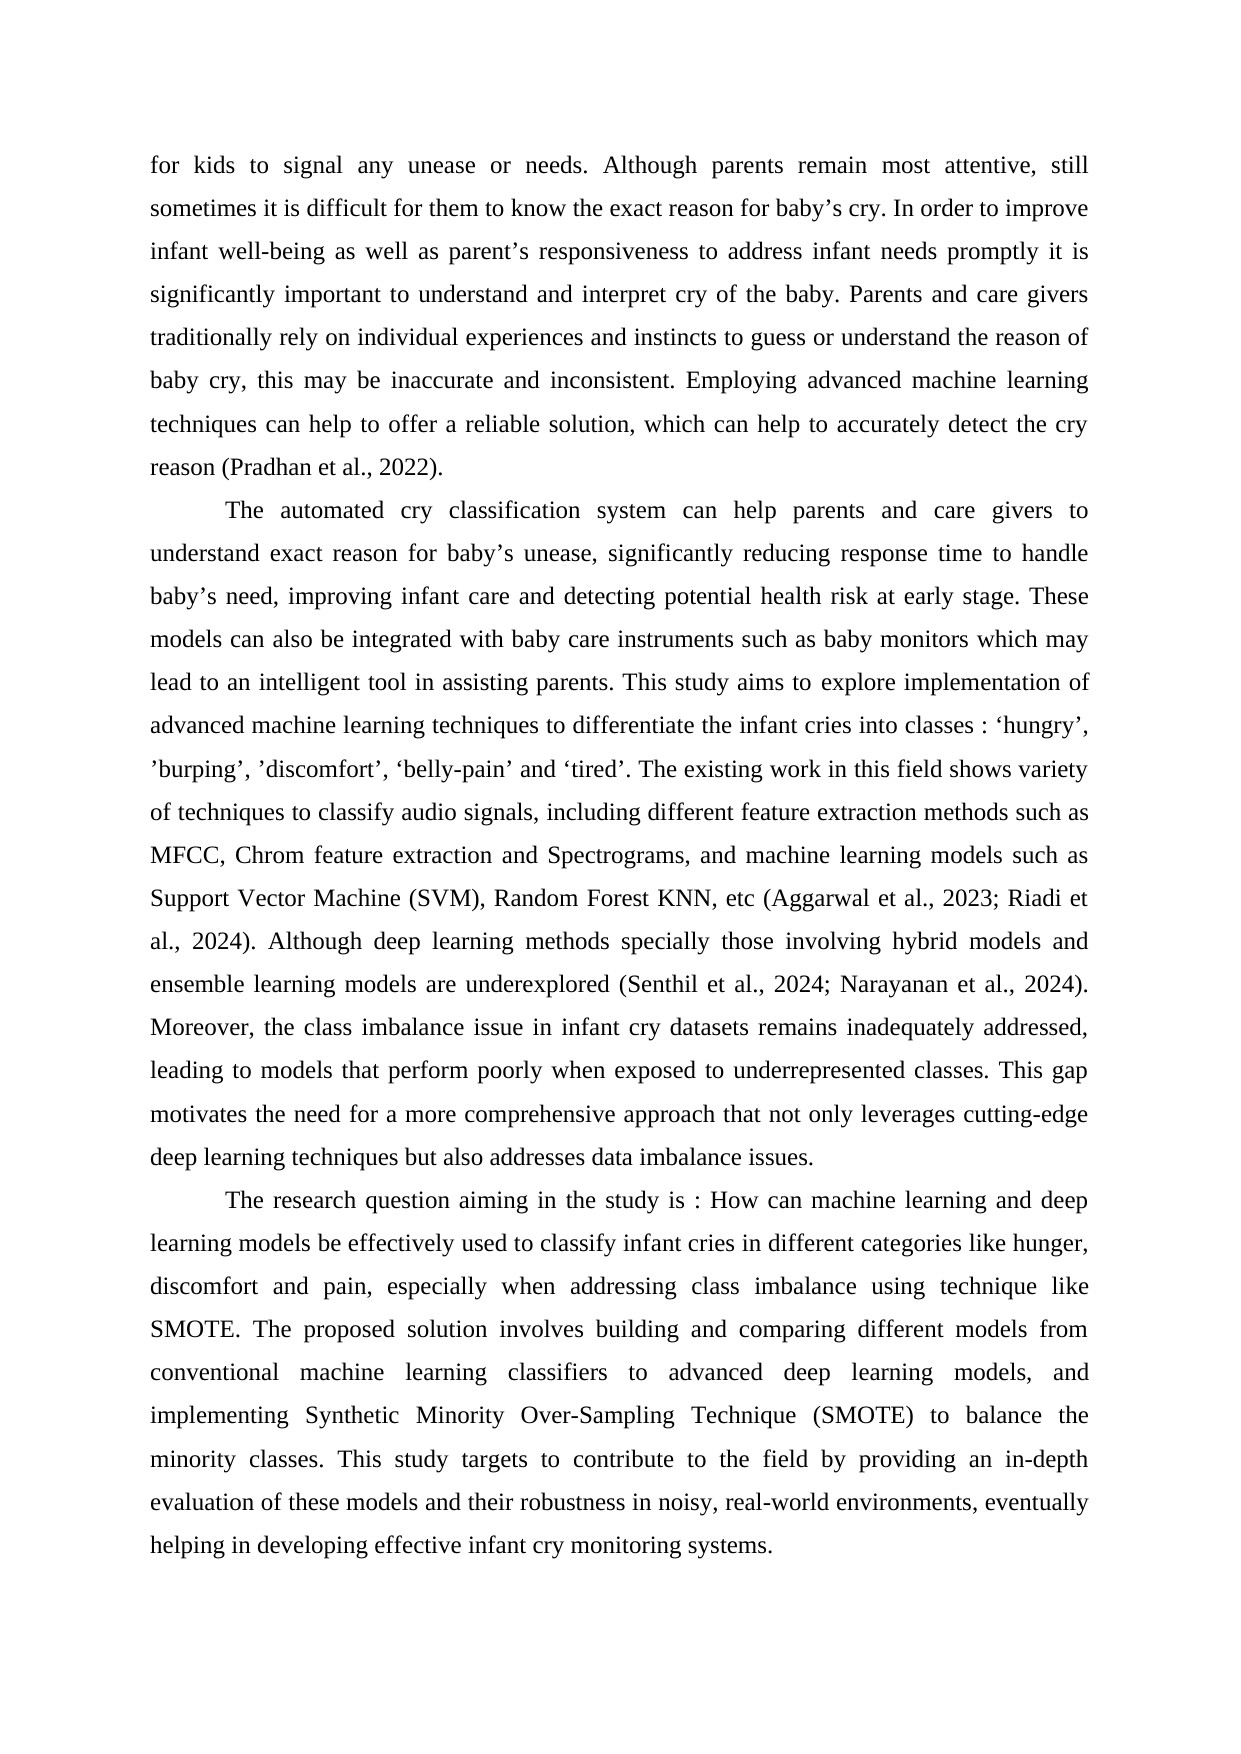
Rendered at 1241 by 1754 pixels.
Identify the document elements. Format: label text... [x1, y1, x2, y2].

text The research question aiming in the study is : How can machine learning and deep learning models be effectively used to classify infant cries in different categories like hunger, discomfort and pain, especially when addressing class imbalance using technique like SMOTE. The proposed solution involves building and comparing different models from conventional machine learning classifiers to advanced deep learning models, and implementing Synthetic Minority Over-Sampling Technique (SMOTE) to balance the minority classes. This study targets to contribute to the field by providing an in-depth evaluation of these models and their robustness in noisy, real-world environments, eventually helping in developing effective infant cry monitoring systems. [150, 1185, 1089, 1559]
text The automated cry classification system can help parents and care givers to understand exact reason for baby’s unease, significantly reducing response time to handle baby’s need, improving infant care and detecting potential health risk at early stage. These models can also be integrated with baby care instruments such as baby monitors which may lead to an intelligent tool in assisting parents. This study aims to explore implementation of advanced machine learning techniques to differentiate the infant cries into classes : ‘hungry’, ’burping’, ’discomfort’, ‘belly-pain’ and ‘tired’. The existing work in this field shows variety of techniques to classify audio signals, including different feature extraction methods such as MFCC, Chrom feature extraction and Spectrograms, and machine learning models such as Support Vector Machine (SVM), Random Forest KNN, etc (Aggarwal et al., 2023; Riadi et al., 2024). Although deep learning methods specially those involving hybrid models and ensemble learning models are underexplored (Senthil et al., 2024; Narayanan et al., 2024). Moreover, the class imbalance issue in infant cry datasets remains inadequately addressed, leading to models that perform poorly when exposed to underrepresented classes. This gap motivates the need for a more comprehensive approach that not only leverages cutting-edge deep learning techniques but also addresses data imbalance issues. [150, 495, 1089, 1171]
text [150, 150, 1089, 481]
